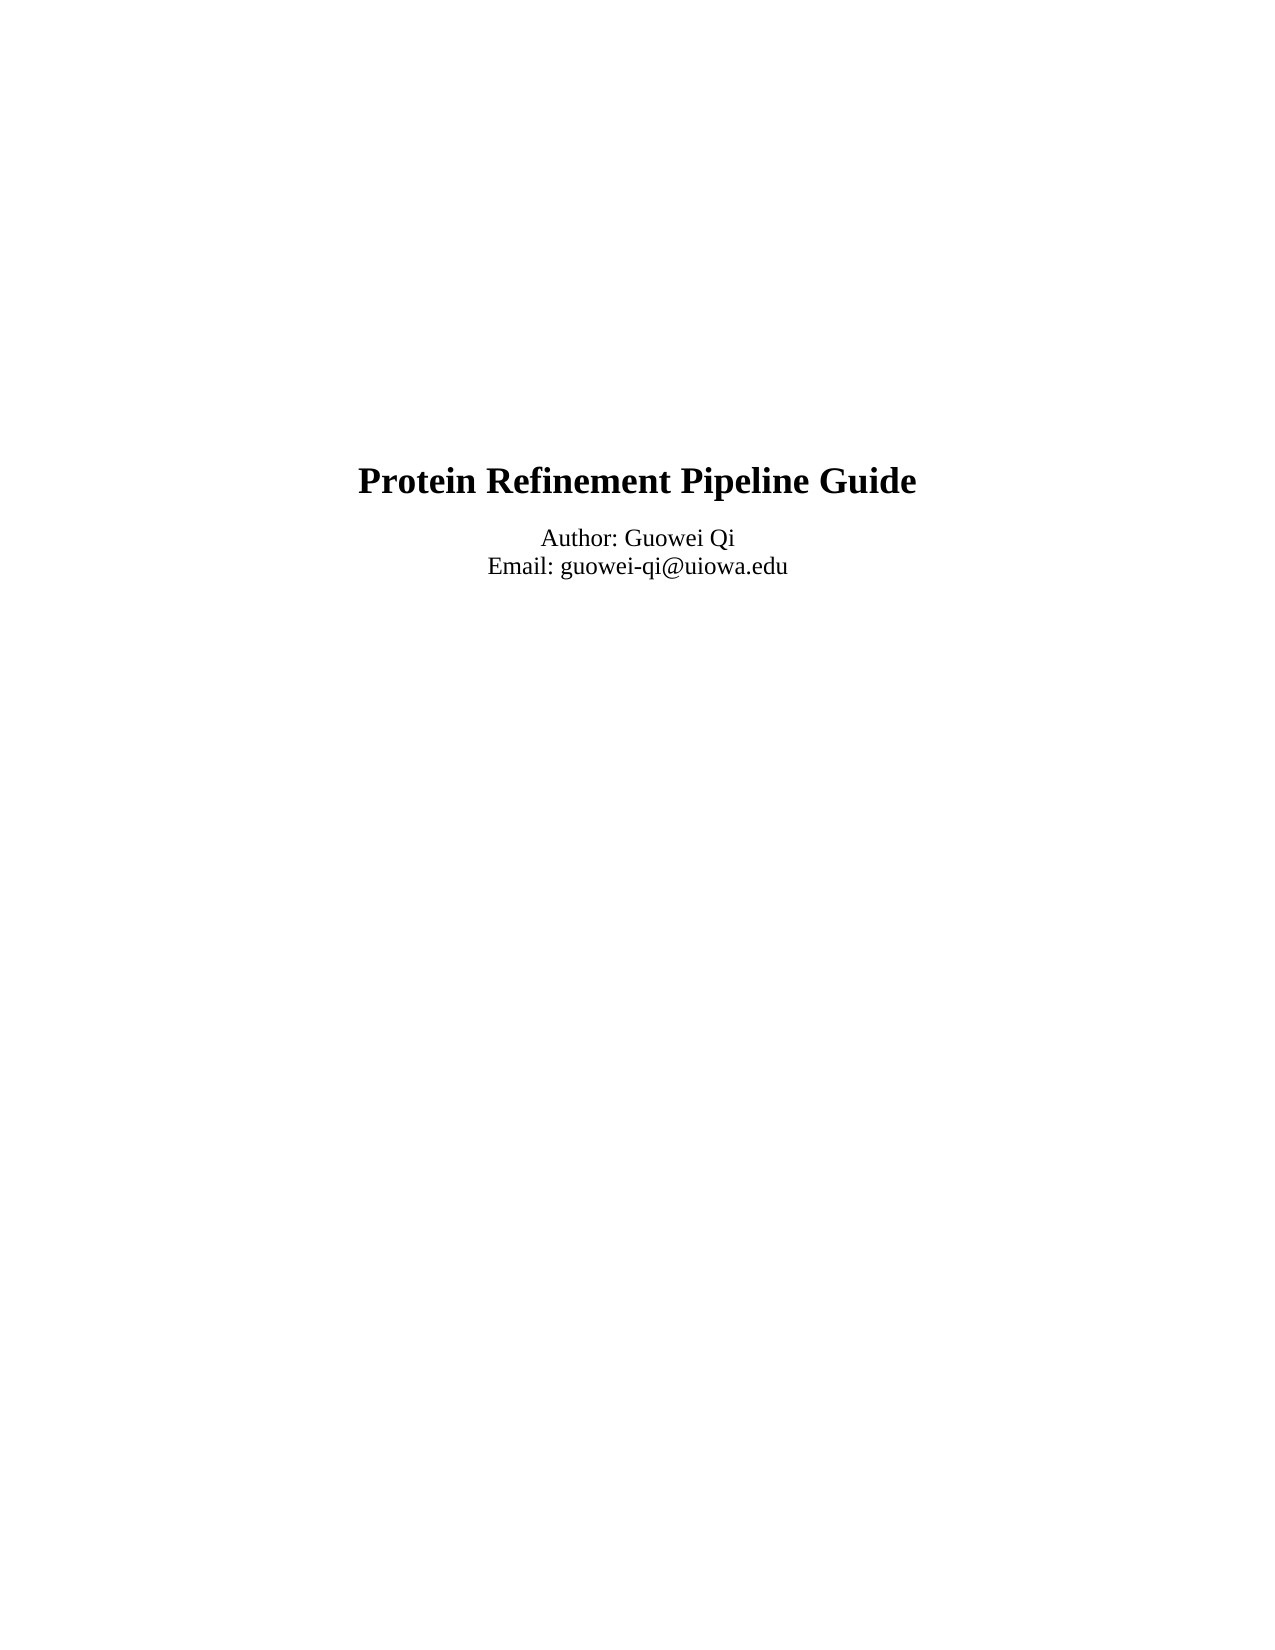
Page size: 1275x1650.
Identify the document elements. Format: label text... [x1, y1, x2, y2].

text Author: Guowei Qi [75, 523, 1200, 551]
text Protein Refinement Pipeline Guide [75, 459, 1200, 502]
text Email: guowei-qi@uiowa.edu [75, 551, 1200, 580]
